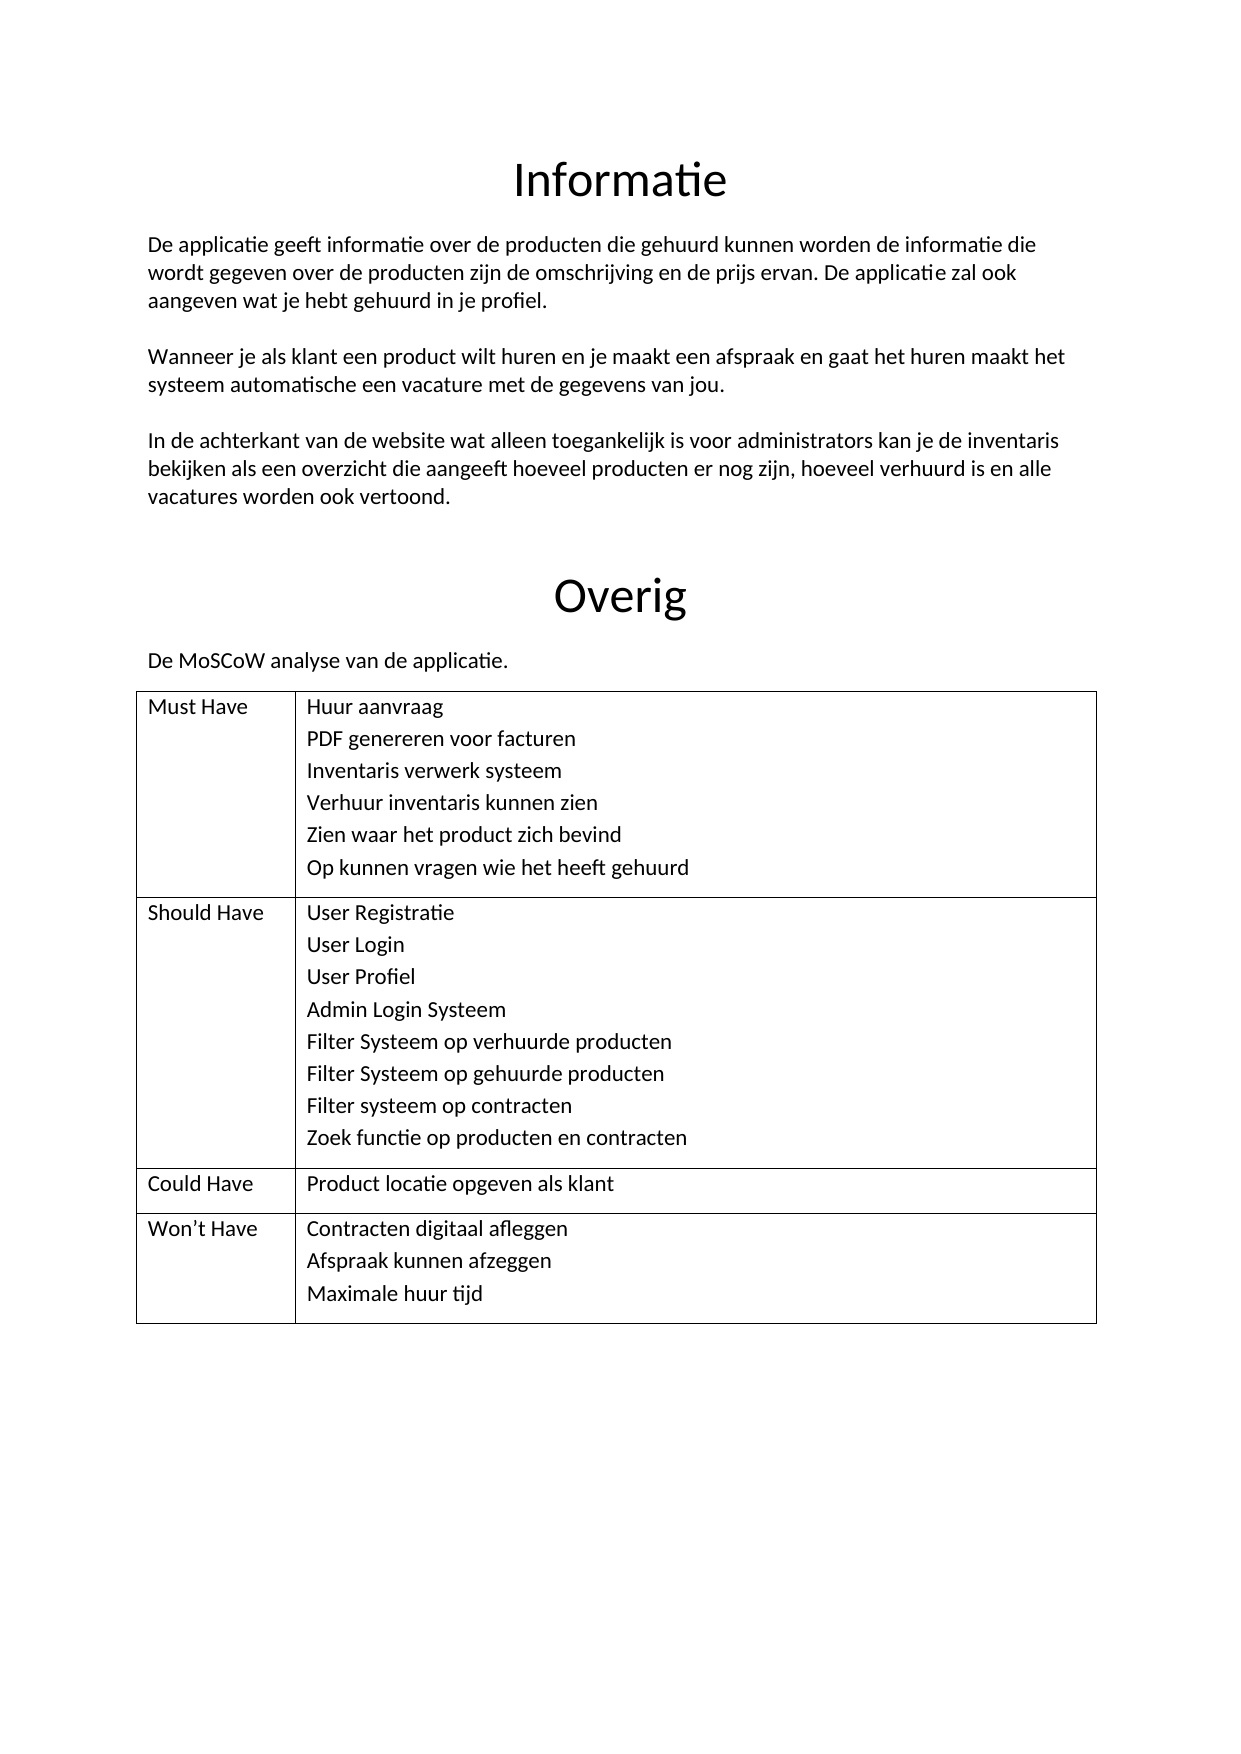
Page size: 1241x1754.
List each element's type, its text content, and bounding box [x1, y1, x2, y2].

table_cell Could Have [137, 1169, 295, 1213]
table_cell Won’t Have [137, 1214, 295, 1323]
text De applicatie geeft informatie over de producten die gehuurd kunnen worden de informatie die wordt gegeven over de producten zijn de omschrijving en de prijs ervan. De applicatie zal ook aangeven wat je hebt gehuurd in je profiel. Wanneer je als klant een product wilt huren en je maakt een afspraak en gaat het huren maakt het systeem automatische een vacature met de gegevens van jou. In de achterkant van de website wat alleen toegankelijk is voor administrators kan je de inventaris bekijken als een overzicht die aangeeft hoeveel producten er nog zijn, hoeveel verhuurd is en alle vacatures worden ook vertoond. [148, 230, 1093, 510]
text De MoSCoW analyse van de applicatie. [148, 646, 1093, 674]
table_header Huur aanvraag PDF genereren voor facturen Inventaris verwerk systeem Verhuur inventaris kunnen zien Zien waar het product zich bevind Op kunnen vragen wie het heeft gehuurd [296, 692, 1096, 897]
table_cell User Registratie User Login User Profiel Admin Login Systeem Filter Systeem op verhuurde producten Filter Systeem op gehuurde producten Filter systeem op contracten Zoek functie op producten en contracten [296, 898, 1096, 1168]
table_cell Should Have [137, 898, 295, 1168]
subtitle Informatie [148, 148, 1093, 209]
subtitle Overig [148, 563, 1093, 624]
table_header Must Have [137, 692, 295, 897]
table_cell Contracten digitaal afleggen Afspraak kunnen afzeggen Maximale huur tijd [296, 1214, 1096, 1323]
table_cell Product locatie opgeven als klant [296, 1169, 1096, 1213]
